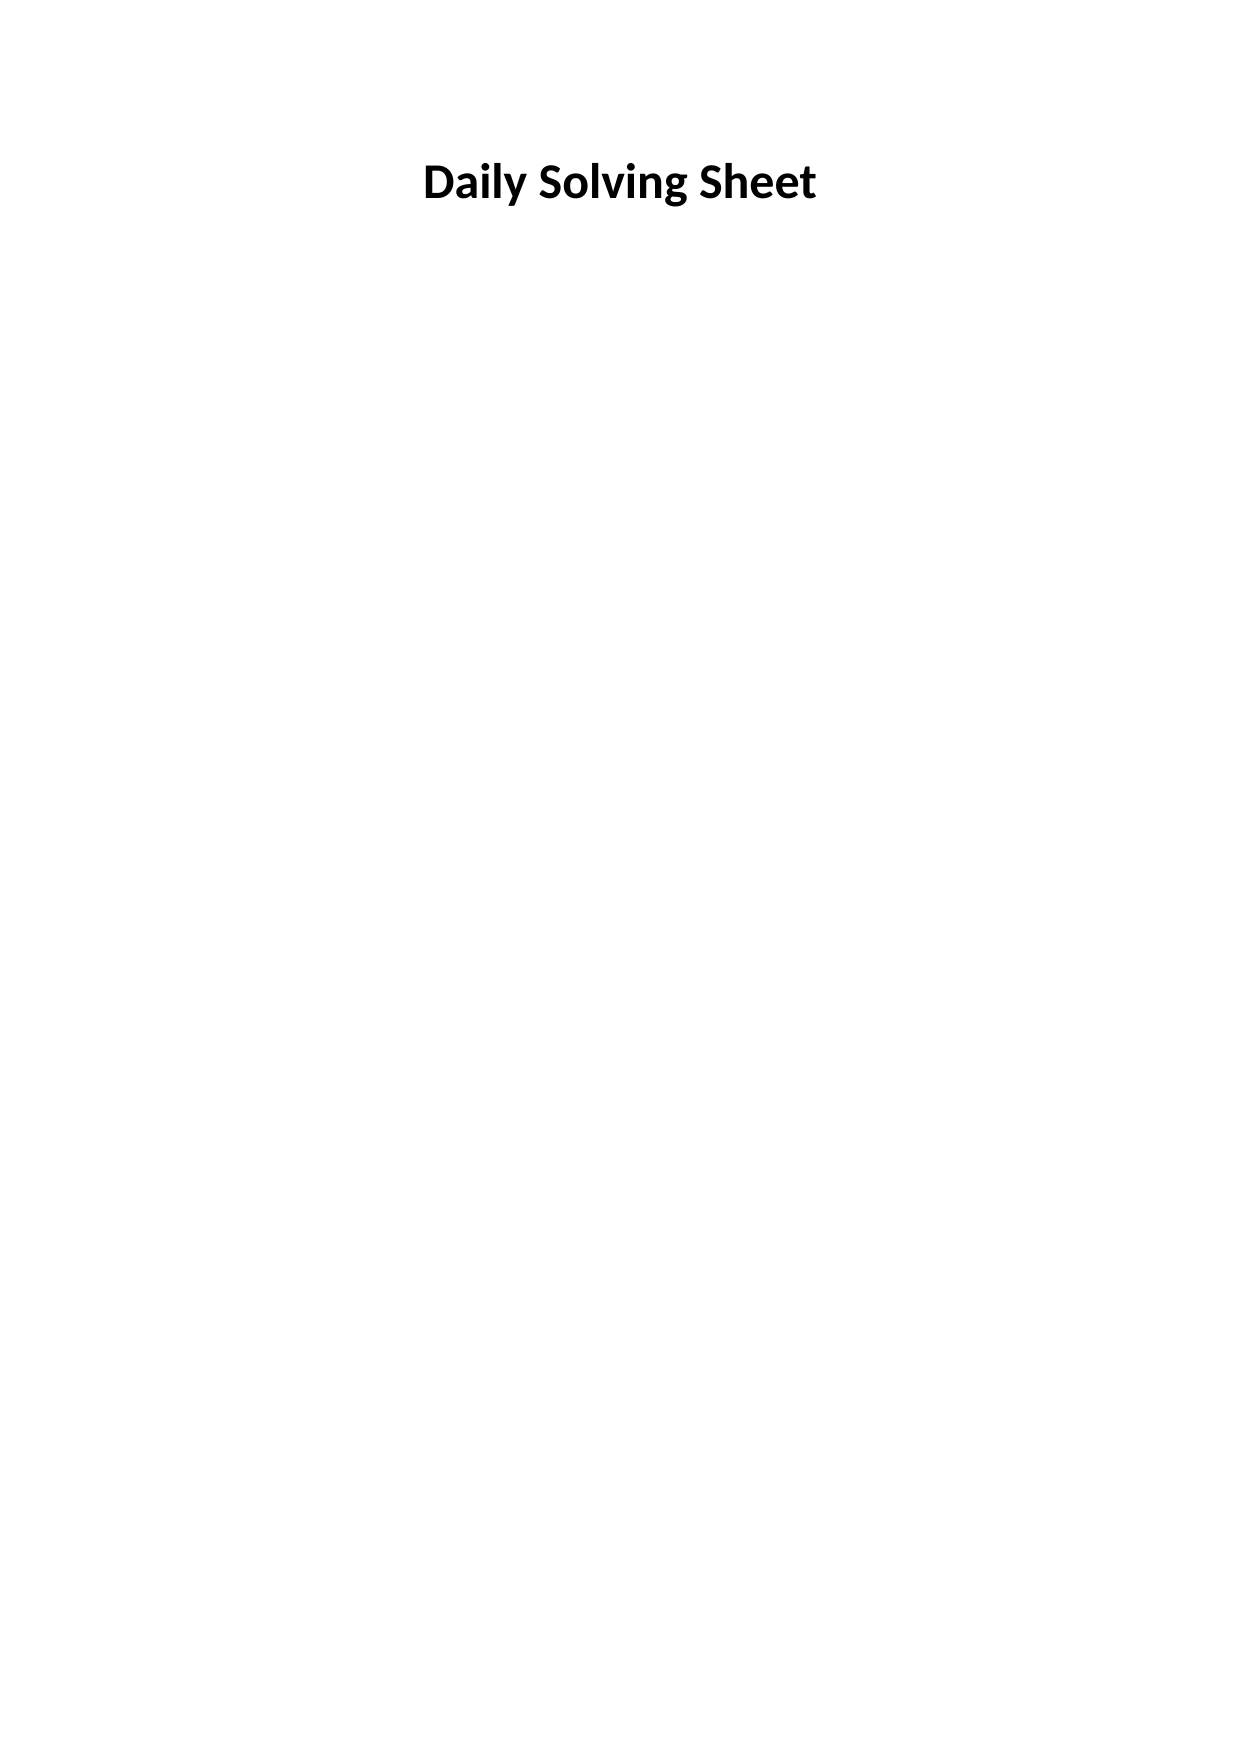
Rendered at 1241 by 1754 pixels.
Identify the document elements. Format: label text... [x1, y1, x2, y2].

text Daily Solving Sheet [150, 150, 1090, 211]
